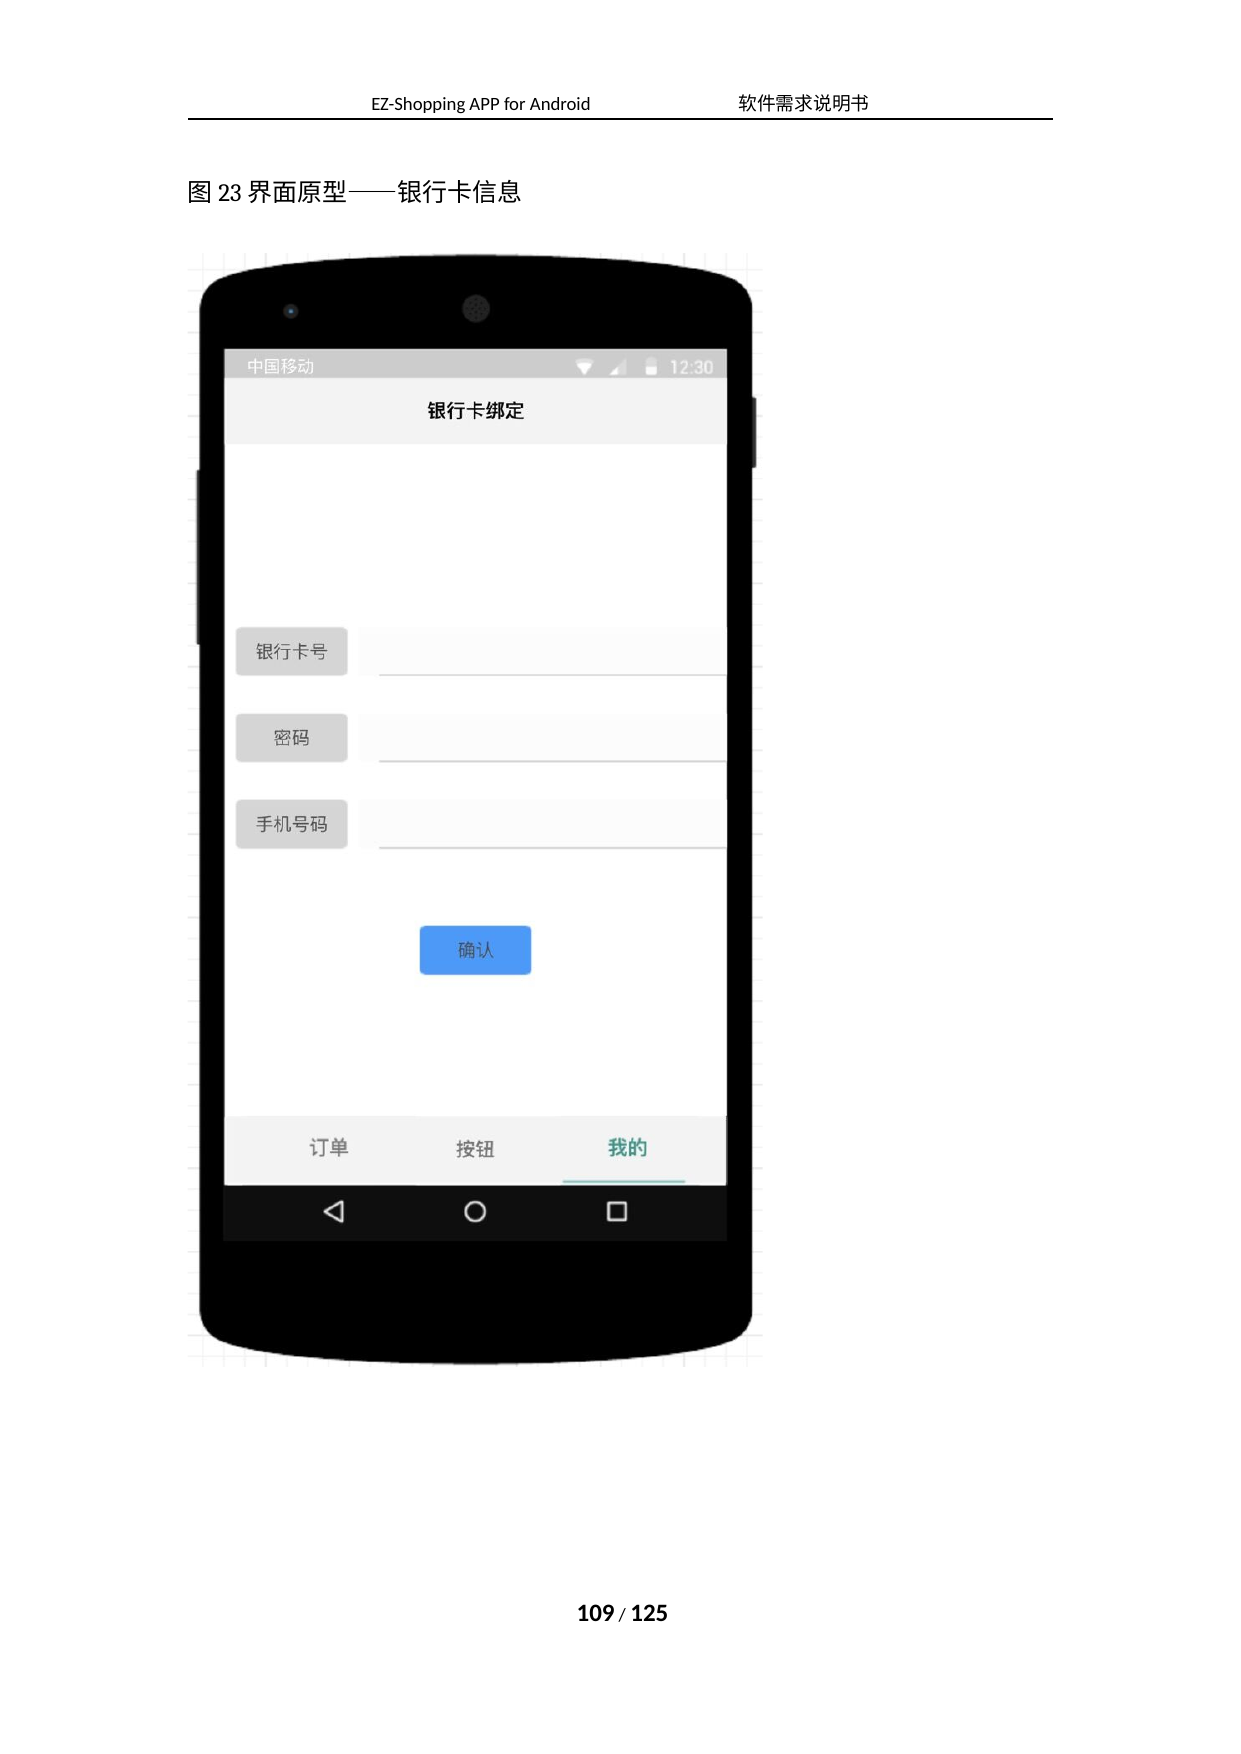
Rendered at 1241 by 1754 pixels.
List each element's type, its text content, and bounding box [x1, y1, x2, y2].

picture [187, 253, 763, 1367]
text 图 23 界面原型——银行卡信息 [187, 158, 1053, 223]
